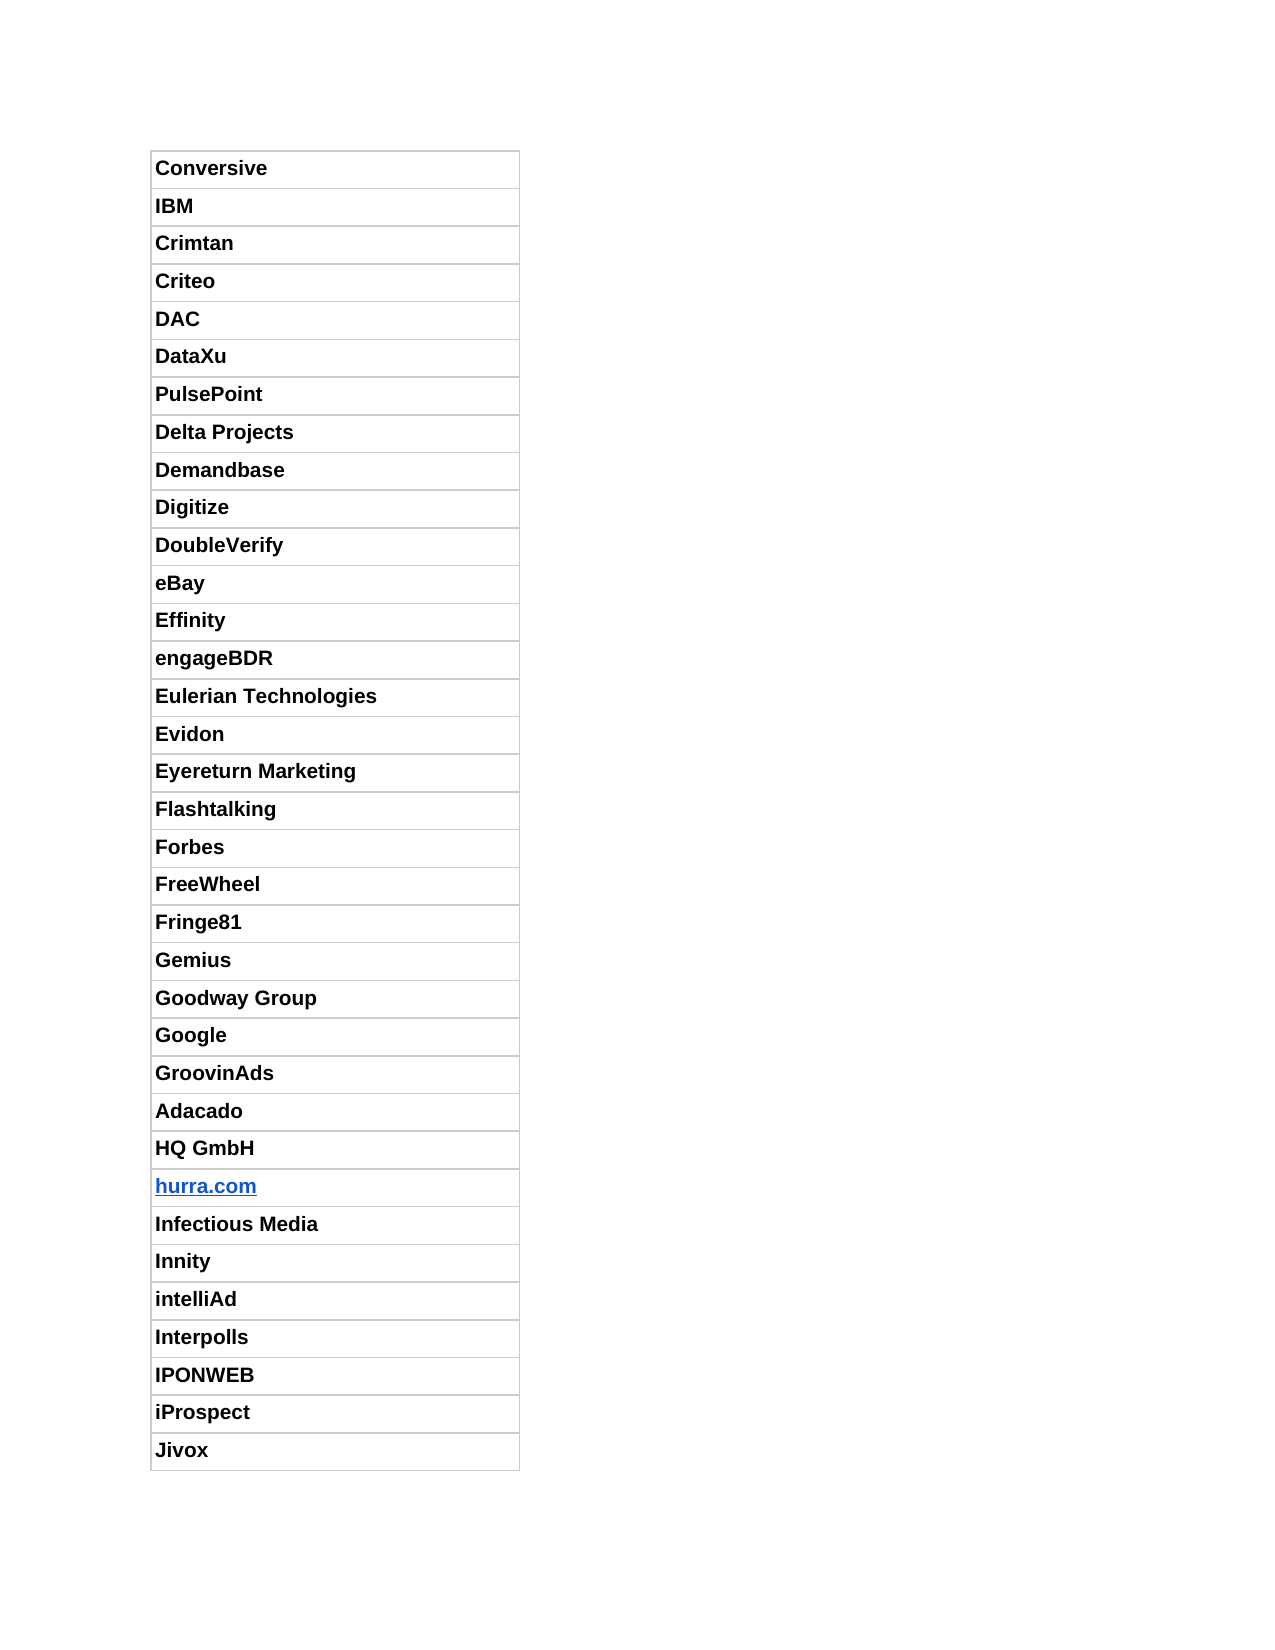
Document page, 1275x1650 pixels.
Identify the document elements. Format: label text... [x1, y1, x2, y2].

table_cell FreeWheel [152, 868, 519, 904]
table_cell hurra.com [152, 1170, 519, 1206]
table_cell eBay [152, 566, 519, 602]
table_cell Google [152, 1019, 519, 1055]
table_cell iProspect [152, 1396, 519, 1432]
table_cell Delta Projects [152, 416, 519, 452]
table_cell Criteo [152, 265, 519, 301]
table_cell Gemius [152, 943, 519, 979]
table_cell Forbes [152, 830, 519, 866]
table_cell Demandbase [152, 453, 519, 489]
table_cell Adacado [152, 1094, 519, 1130]
table_cell Infectious Media [152, 1207, 519, 1243]
table_cell Eulerian Technologies [152, 680, 519, 716]
table_cell IBM [152, 189, 519, 225]
table_cell HQ GmbH [152, 1132, 519, 1168]
table_cell Flashtalking [152, 793, 519, 829]
table_cell Eyereturn Marketing [152, 755, 519, 791]
table_cell Goodway Group [152, 981, 519, 1017]
table_cell Effinity [152, 604, 519, 640]
table_cell Conversive [152, 152, 519, 188]
table_cell Jivox [152, 1434, 519, 1470]
table_cell Fringe81 [152, 906, 519, 942]
table_cell intelliAd [152, 1283, 519, 1319]
table_cell IPONWEB [152, 1358, 519, 1394]
table_cell PulsePoint [152, 378, 519, 414]
table_cell engageBDR [152, 642, 519, 678]
table_cell Interpolls [152, 1321, 519, 1357]
table_cell GroovinAds [152, 1057, 519, 1093]
table_cell Digitize [152, 491, 519, 527]
table_cell DAC [152, 302, 519, 338]
table_cell Evidon [152, 717, 519, 753]
table_cell DoubleVerify [152, 529, 519, 565]
table_cell Crimtan [152, 227, 519, 263]
table_cell Innity [152, 1245, 519, 1281]
table_cell DataXu [152, 340, 519, 376]
